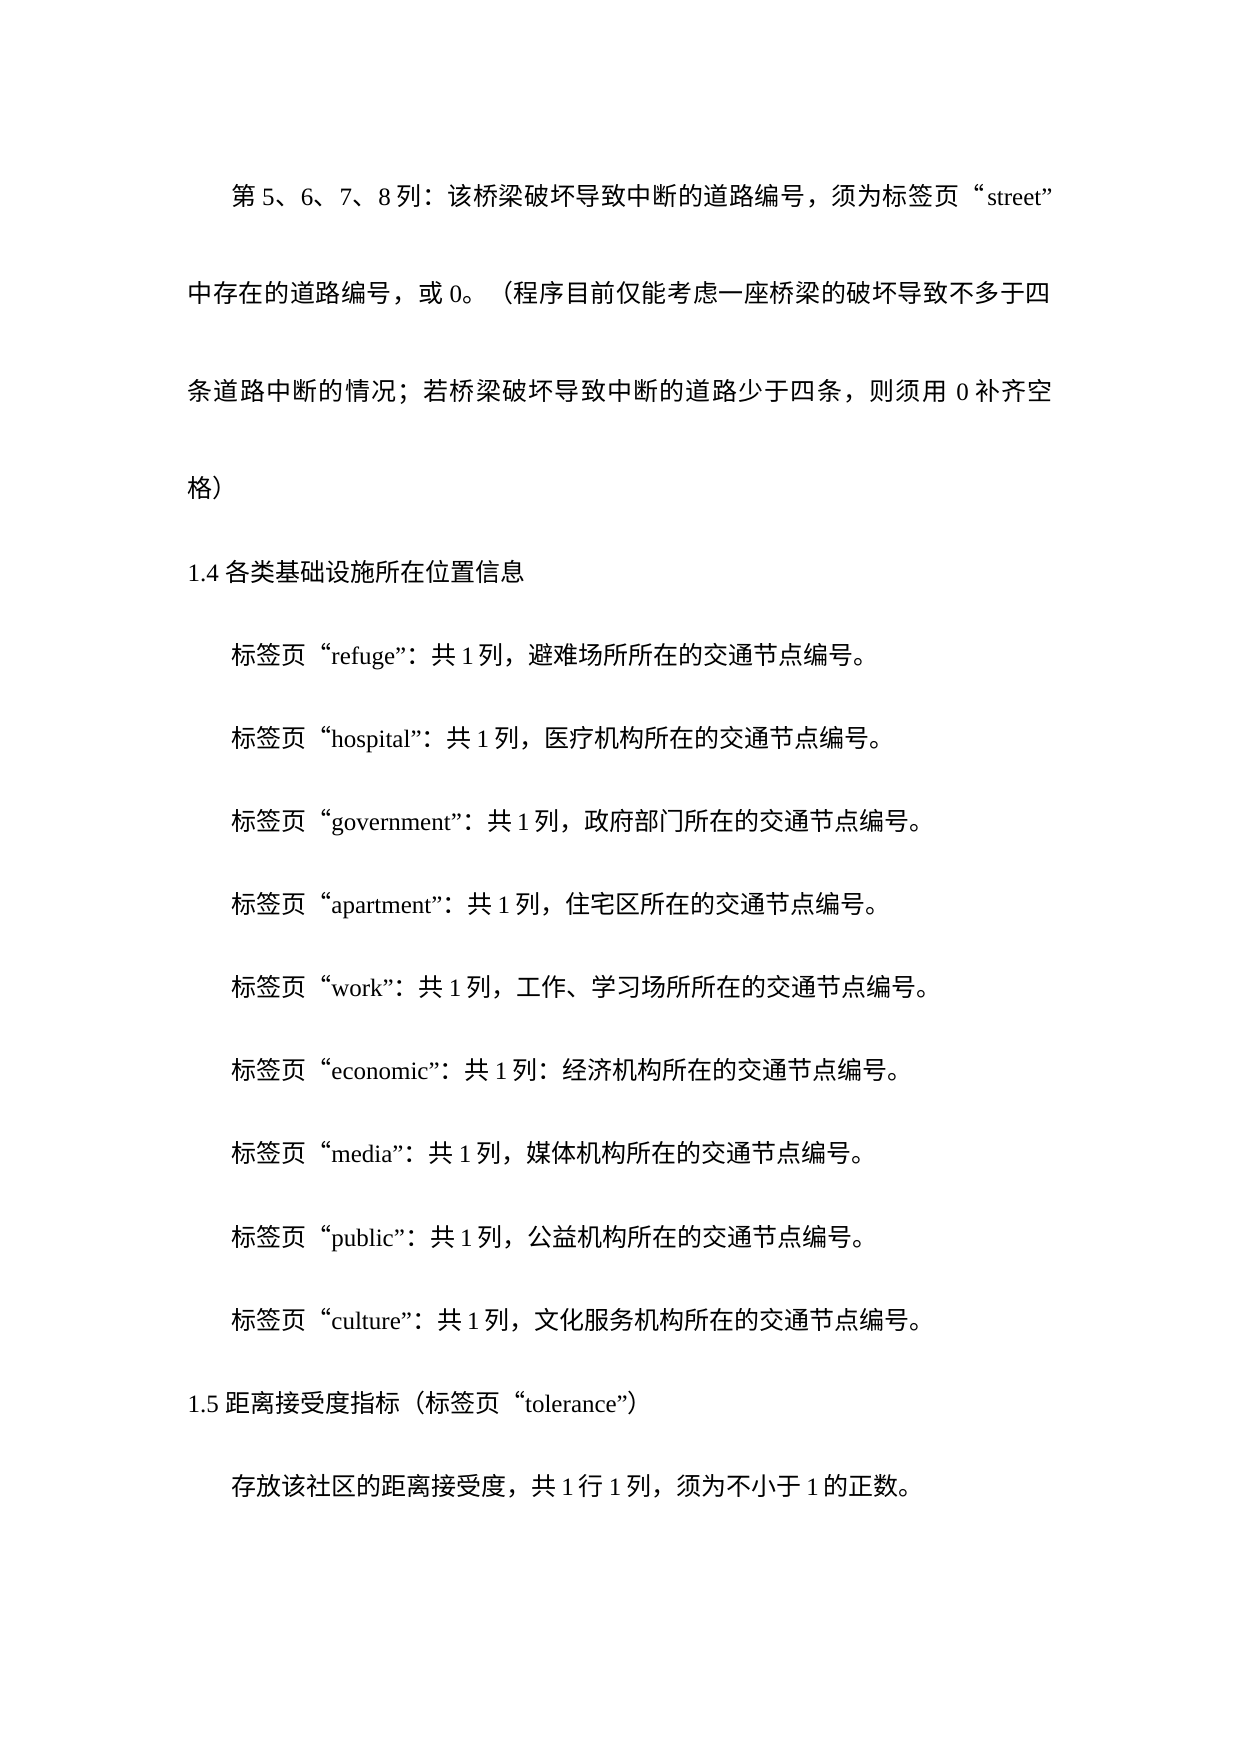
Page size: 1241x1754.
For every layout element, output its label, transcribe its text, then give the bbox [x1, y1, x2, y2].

text 标签页“public”：共1列，公益机构所在的交通节点编号。 [187, 1203, 1053, 1268]
text 标签页“refuge”：共1列，避难场所所在的交通节点编号。 [187, 621, 1053, 686]
text 标签页“government”：共1列，政府部门所在的交通节点编号。 [187, 787, 1053, 852]
text 标签页“economic”：共1列：经济机构所在的交通节点编号。 [187, 1036, 1053, 1101]
text 标签页“media”：共1列，媒体机构所在的交通节点编号。 [187, 1119, 1053, 1184]
text 标签页“work”：共1列，工作、学习场所所在的交通节点编号。 [187, 953, 1053, 1018]
text 1.4 各类基础设施所在位置信息 [187, 538, 1053, 603]
text 标签页“hospital”：共1列，医疗机构所在的交通节点编号。 [187, 704, 1053, 769]
text 存放该社区的距离接受度，共1行1列，须为不小于1的正数。 [187, 1452, 1053, 1517]
text 第5、6、7、8列：该桥梁破坏导致中断的道路编号，须为标签页“street”中存在的道路编号，或0。（程序目前仅能考虑一座桥梁的破坏导致不多于四条道路中断的情况；若桥梁破坏导致中断的道路少于四条，则须用0补齐空格） [187, 162, 1053, 519]
text 1.5 距离接受度指标（标签页“tolerance”） [187, 1369, 1053, 1434]
text 标签页“culture”：共1列，文化服务机构所在的交通节点编号。 [187, 1286, 1053, 1351]
text 标签页“apartment”：共1列，住宅区所在的交通节点编号。 [187, 870, 1053, 935]
